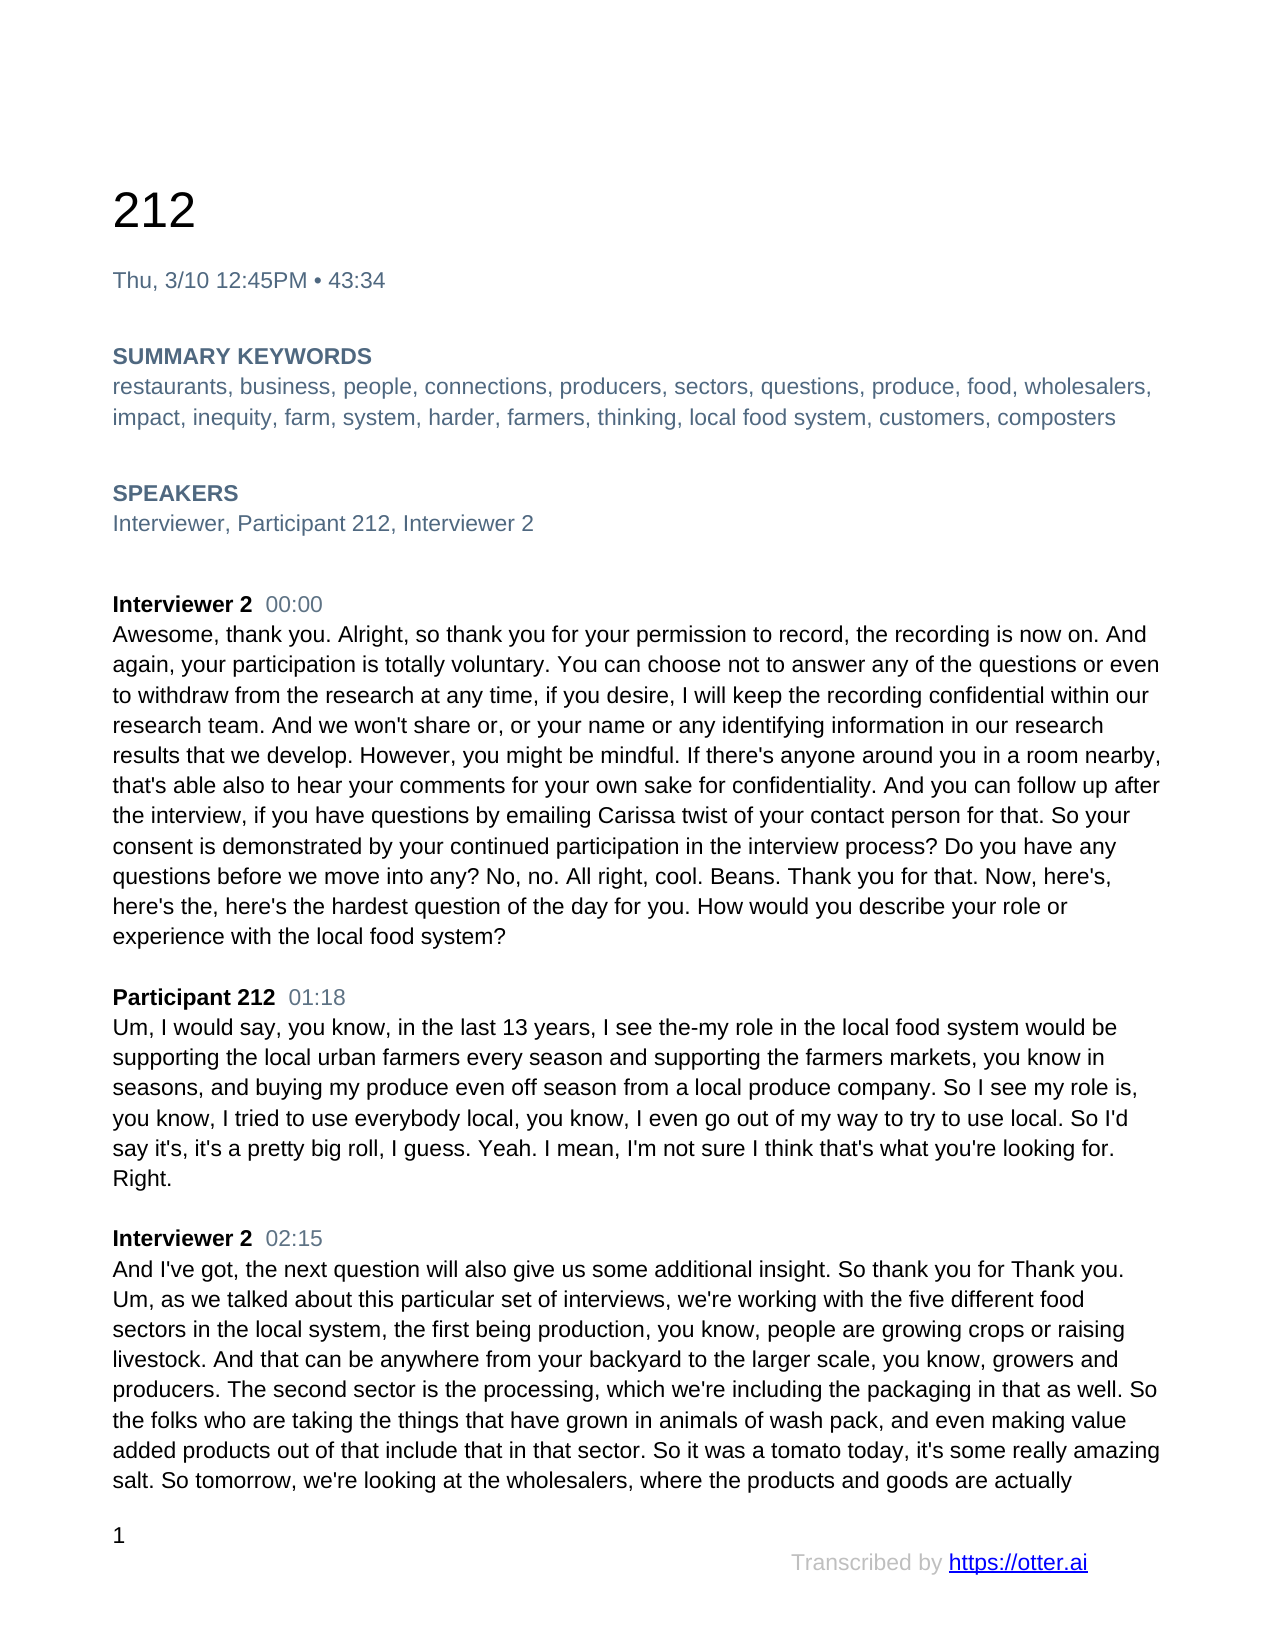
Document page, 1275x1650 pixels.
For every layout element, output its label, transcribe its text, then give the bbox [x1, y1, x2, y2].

text Interviewer, Participant 212, Interviewer 2 [112, 510, 1162, 536]
text Participant 212 01:18 [112, 984, 1162, 1010]
text Interviewer 2 00:00 [112, 591, 1162, 617]
text 212 [112, 180, 1162, 238]
text Thu, 3/10 12:45PM • 43:34 [112, 267, 1162, 293]
text Interviewer 2 02:15 [112, 1225, 1162, 1252]
text restaurants, business, people, connections, producers, sectors, questions, produce, food, wholesalers, impact, inequity, farm, system, harder, farmers, thinking, local food system, customers, composters [112, 373, 1162, 430]
text Awesome, thank you. Alright, so thank you for your permission to record, the recording is now on. And again, your participation is totally voluntary. You can choose not to answer any of the questions or even to withdraw from the research at any time, if you desire, I will keep the recording confidential within our research team. And we won't share or, or your name or any identifying information in our research results that we develop. However, you might be mindful. If there's anyone around you in a room nearby, that's able also to hear your comments for your own sake for confidentiality. And you can follow up after the interview, if you have questions by emailing Carissa twist of your contact person for that. So your consent is demonstrated by your continued participation in the interview process? Do you have any questions before we move into any? No, no. All right, cool. Beans. Thank you for that. Now, here's, here's the, here's the hardest question of the day for you. How would you describe your role or experience with the local food system? [112, 621, 1162, 950]
text Um, I would say, you know, in the last 13 years, I see the-my role in the local food system would be supporting the local urban farmers every season and supporting the farmers markets, you know in seasons, and buying my produce even off season from a local produce company. So I see my role is, you know, I tried to use everybody local, you know, I even go out of my way to try to use local. So I'd say it's, it's a pretty big roll, I guess. Yeah. I mean, I'm not sure I think that's what you're looking for. Right. [112, 1014, 1162, 1191]
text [112, 1256, 1162, 1493]
text SPEAKERS [112, 479, 1162, 506]
text SUMMARY KEYWORDS [112, 343, 1162, 369]
